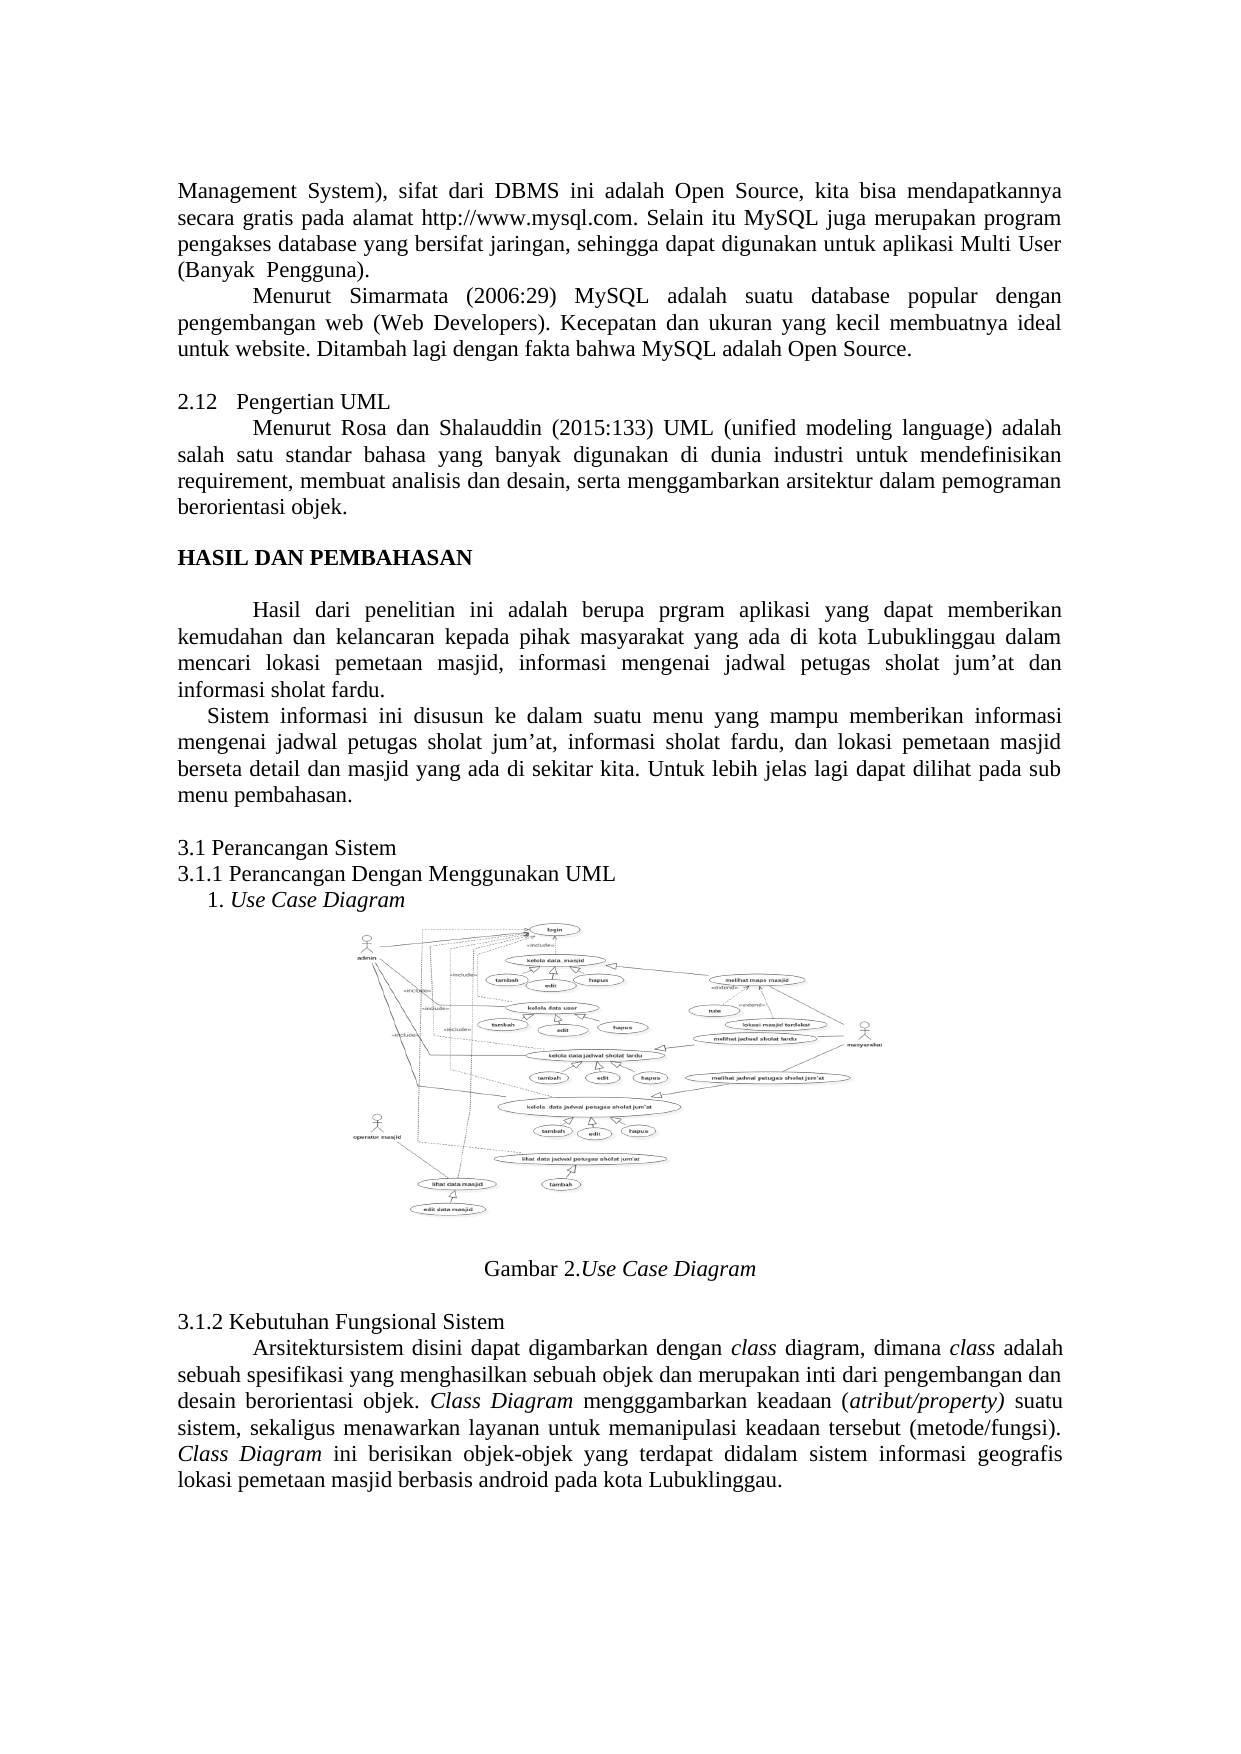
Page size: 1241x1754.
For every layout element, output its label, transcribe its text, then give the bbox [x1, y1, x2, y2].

text 2.12 Pengertian UML [177, 388, 1063, 414]
text 1. Use Case Diagram [207, 886, 1063, 913]
text 3.1 Perancangan Sistem [177, 834, 1063, 860]
text 3.1.2 Kebutuhan Fungsional Sistem [177, 1308, 1063, 1334]
text 3.1.1 Perancangan Dengan Menggunakan UML [177, 860, 1063, 886]
text Menurut Rosa dan Shalauddin (2015:133) UML (unified modeling language) adalah salah satu standar bahasa yang banyak digunakan di dunia industri untuk mendefinisikan requirement, membuat analisis dan desain, serta menggambarkan arsitektur dalam pemograman berorientasi objek. [177, 414, 1063, 520]
picture [345, 920, 903, 1229]
list Gambar 2.Use Case Diagram [177, 1255, 1063, 1282]
list Sistem informasi ini disusun ke dalam suatu menu yang mampu memberikan informasi mengenai jadwal petugas sholat jum’at, informasi sholat fardu, dan lokasi pemetaan masjid berseta detail dan masjid yang ada di sekitar kita. Untuk lebih jelas lagi dapat dilihat pada sub menu pembahasan. [177, 702, 1063, 807]
text Menurut Simarmata (2006:29) MySQL adalah suatu database popular dengan pengembangan web (Web Developers). Kecepatan dan ukuran yang kecil membuatnya ideal untuk website. Ditambah lagi dengan fakta bahwa MySQL adalah Open Source. [177, 283, 1063, 362]
list Hasil dari penelitian ini adalah berupa prgram aplikasi yang dapat memberikan kemudahan dan kelancaran kepada pihak masyarakat yang ada di kota Lubuklinggau dalam mencari lokasi pemetaan masjid, informasi mengenai jadwal petugas sholat jum’at dan informasi sholat fardu. [177, 597, 1063, 702]
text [177, 177, 1063, 283]
list HASIL DAN PEMBAHASAN [177, 544, 1063, 570]
text Arsitektursistem disini dapat digambarkan dengan class diagram, dimana class adalah sebuah spesifikasi yang menghasilkan sebuah objek dan merupakan inti dari pengembangan dan desain berorientasi objek. Class Diagram mengggambarkan keadaan (atribut/property) suatu sistem, sekaligus menawarkan layanan untuk memanipulasi keadaan tersebut (metode/fungsi). Class Diagram ini berisikan objek-objek yang terdapat didalam sistem informasi geografis lokasi pemetaan masjid berbasis android pada kota Lubuklinggau. [177, 1334, 1063, 1493]
